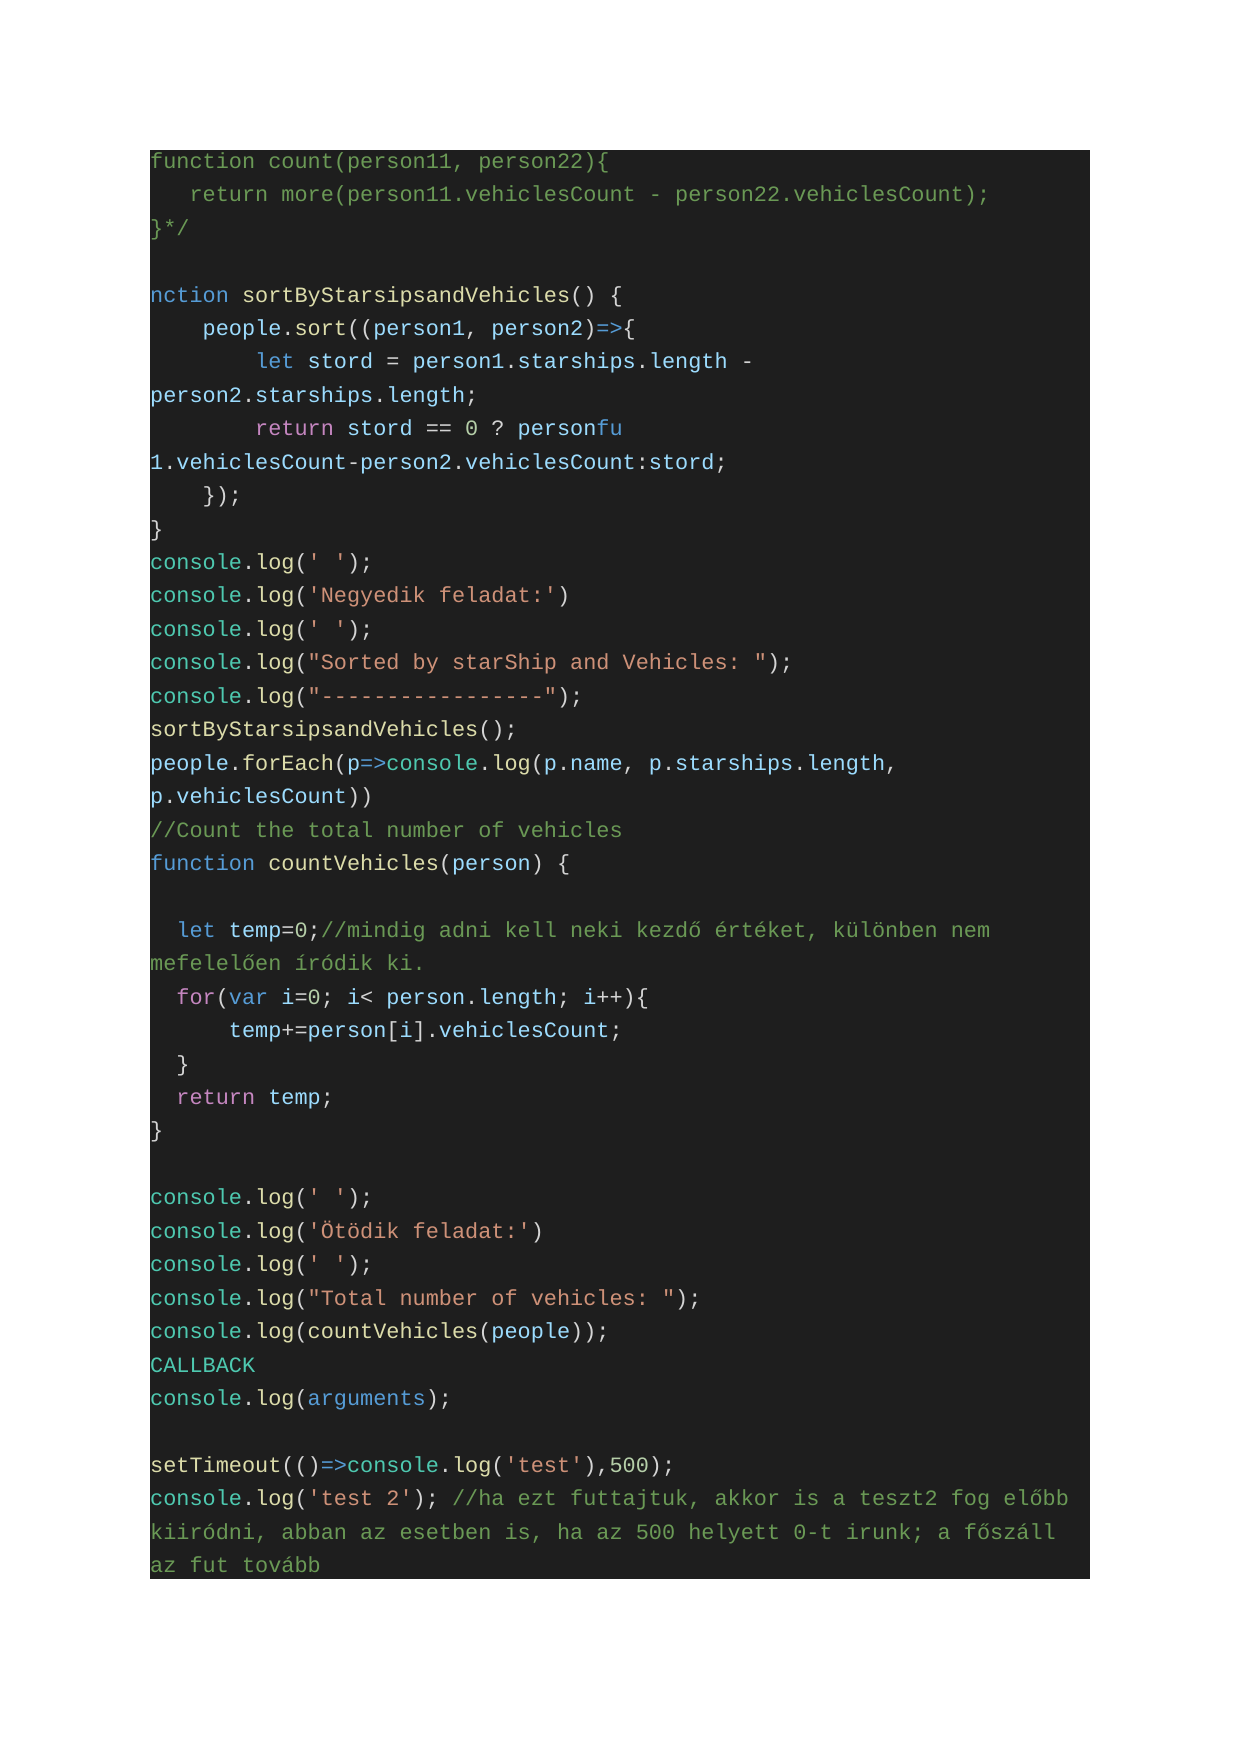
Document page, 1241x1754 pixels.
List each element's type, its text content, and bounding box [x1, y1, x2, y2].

text for(var i=0; i< person.length; i++){ [150, 986, 1090, 1011]
text return more(person11.vehiclesCount - person22.vehiclesCount); [150, 183, 1090, 208]
text //Count the total number of vehicles [150, 819, 1090, 843]
text console.log("Total number of vehicles: "); [150, 1287, 1090, 1312]
text function countVehicles(person) { [150, 852, 1090, 877]
text let temp=0;//mindig adni kell neki kezdő értéket, különben nem mefelelően íródik ki. [150, 919, 1090, 977]
text console.log(' '); [150, 1253, 1090, 1278]
text console.log("-----------------"); [150, 685, 1090, 710]
text console.log(' '); [150, 1187, 1090, 1211]
text }); [150, 484, 1090, 509]
text console.log(countVehicles(people)); [150, 1320, 1090, 1345]
text console.log('test 2'); //ha ezt futtajtuk, akkor is a teszt2 fog előbb kiiródni, abban az esetben is, ha az 500 helyett 0-t irunk; a főszáll az fut tovább [150, 1487, 1090, 1579]
text people.forEach(p=>console.log(p.name, p.starships.length, p.vehiclesCount)) [150, 752, 1090, 810]
text }*/ [150, 217, 1090, 242]
text console.log('Ötödik feladat:') [150, 1220, 1090, 1245]
text return temp; [150, 1086, 1090, 1111]
text return stord == 0 ? personfu [150, 417, 1090, 442]
text sortByStarsipsandVehicles(); [150, 718, 1090, 743]
text let stord = person1.starships.length - person2.starships.length; [150, 351, 1090, 409]
text CALLBACK [150, 1354, 1090, 1378]
text console.log(' '); [150, 551, 1090, 576]
text console.log('Negyedik feladat:') [150, 585, 1090, 609]
text console.log(' '); [150, 618, 1090, 643]
text temp+=person[i].vehiclesCount; [150, 1019, 1090, 1044]
text console.log(arguments); [150, 1387, 1090, 1412]
text people.sort((person1, person2)=>{ [150, 317, 1090, 342]
text function count(person11, person22){ [150, 150, 1090, 175]
text } [150, 518, 1090, 543]
text } [150, 1120, 1090, 1144]
text console.log("Sorted by starShip and Vehicles: "); [150, 652, 1090, 676]
text 1.vehiclesCount-person2.vehiclesCount:stord; [150, 451, 1090, 476]
text nction sortByStarsipsandVehicles() { [150, 284, 1090, 308]
text setTimeout(()=>console.log('test'),500); [150, 1454, 1090, 1479]
text } [150, 1053, 1090, 1078]
